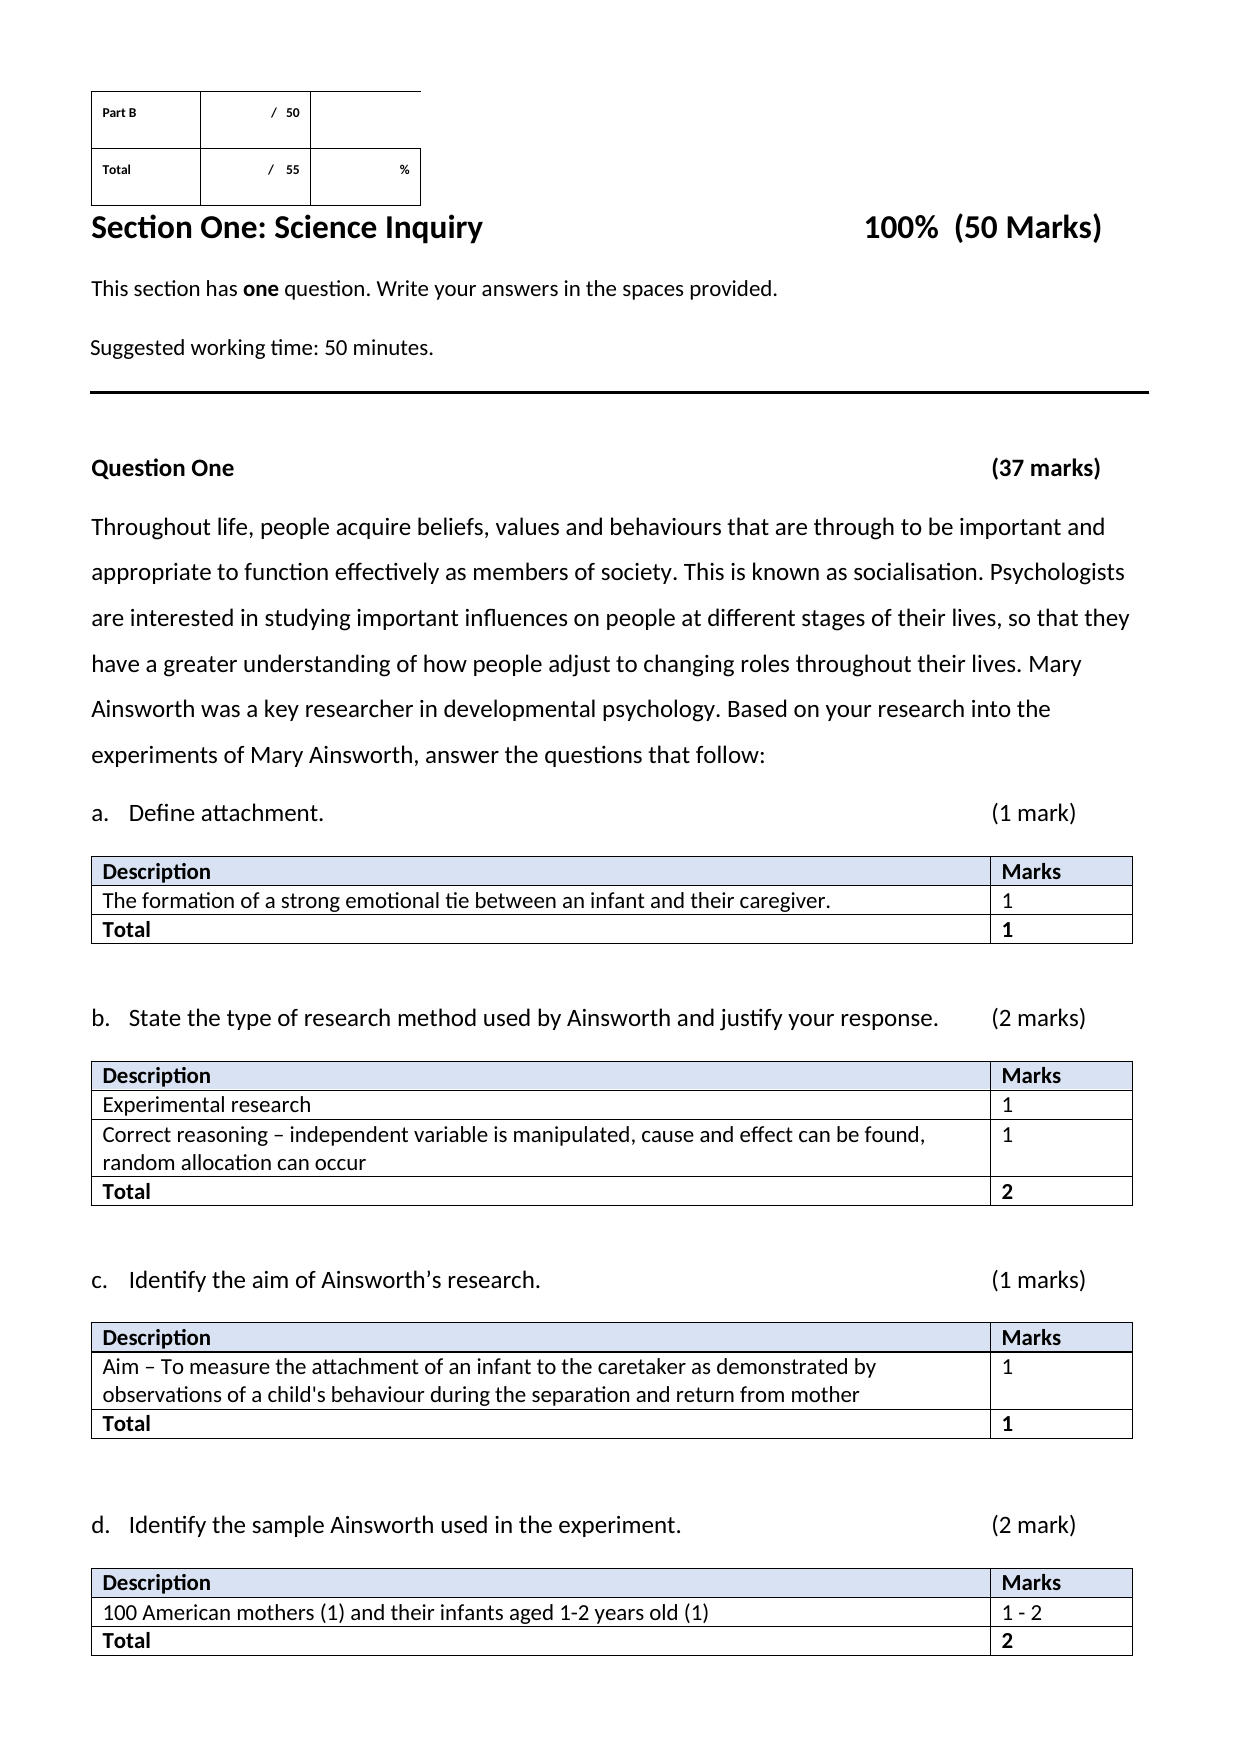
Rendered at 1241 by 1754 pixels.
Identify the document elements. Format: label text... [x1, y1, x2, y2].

table_cell Total [92, 149, 200, 205]
table_cell 1 [991, 886, 1132, 914]
table_cell / 50 [201, 92, 310, 148]
list Define attachment. (1 mark) [91, 798, 1149, 828]
table_header Description [92, 1323, 990, 1351]
table_cell 1 [991, 1410, 1132, 1437]
table_cell [311, 92, 421, 148]
table_cell Total [92, 915, 990, 943]
text Question One (37 marks) [91, 407, 1149, 483]
text Section One: Science Inquiry 100% (50 Marks) [91, 206, 1149, 246]
table_cell % [311, 149, 420, 205]
table_header Marks [991, 1569, 1132, 1597]
table_cell 1 [991, 1120, 1132, 1176]
table_header Description [92, 1569, 990, 1597]
table_cell Total [92, 1177, 990, 1205]
table_cell Total [92, 1627, 990, 1655]
table_header Marks [991, 857, 1132, 885]
table_cell Aim – To measure the attachment of an infant to the caretaker as demonstrated by observations of a child's behaviour during the separation and return from mother [92, 1353, 990, 1408]
table_cell 1 [991, 1353, 1132, 1408]
table_cell Correct reasoning – independent variable is manipulated, cause and effect can be found, random allocation can occur [92, 1120, 990, 1176]
table_cell 2 [991, 1177, 1132, 1205]
text This section has one question. Write your answers in the spaces provided. [91, 274, 1149, 333]
table_cell 2 [991, 1627, 1132, 1655]
table_cell Part B [92, 92, 200, 148]
table_cell 1 [991, 1091, 1132, 1119]
list State the type of research method used by Ainsworth and justify your response. (2 marks) [91, 1002, 1149, 1033]
text Suggested working time: 50 minutes. [90, 333, 1149, 361]
table_header Description [92, 1062, 990, 1089]
table_cell 1 - 2 [991, 1598, 1132, 1626]
list Identify the sample Ainsworth used in the experiment. (2 mark) [91, 1509, 1149, 1540]
table_cell Total [92, 1410, 990, 1437]
table_cell The formation of a strong emotional tie between an infant and their caregiver. [92, 886, 990, 914]
table_header Description [92, 857, 990, 885]
table_header Marks [991, 1323, 1132, 1351]
table_cell 100 American mothers (1) and their infants aged 1-2 years old (1) [92, 1598, 990, 1626]
list Identify the aim of Ainsworth’s research. (1 marks) [91, 1264, 1149, 1294]
table_cell 1 [991, 915, 1132, 943]
table_cell / 55 [201, 149, 310, 205]
table_cell Experimental research [92, 1091, 990, 1119]
text Throughout life, people acquire beliefs, values and behaviours that are through to be important and appropriate to function effectively as members of society. This is known as socialisation. Psychologists are interested in studying important influences on people at different stages of their lives, so that they have a greater understanding of how people adjust to changing roles throughout their lives. Mary Ainsworth was a key researcher in developmental psychology. Based on your research into the experiments of Mary Ainsworth, answer the questions that follow: [91, 511, 1149, 770]
table_header Marks [991, 1062, 1132, 1089]
